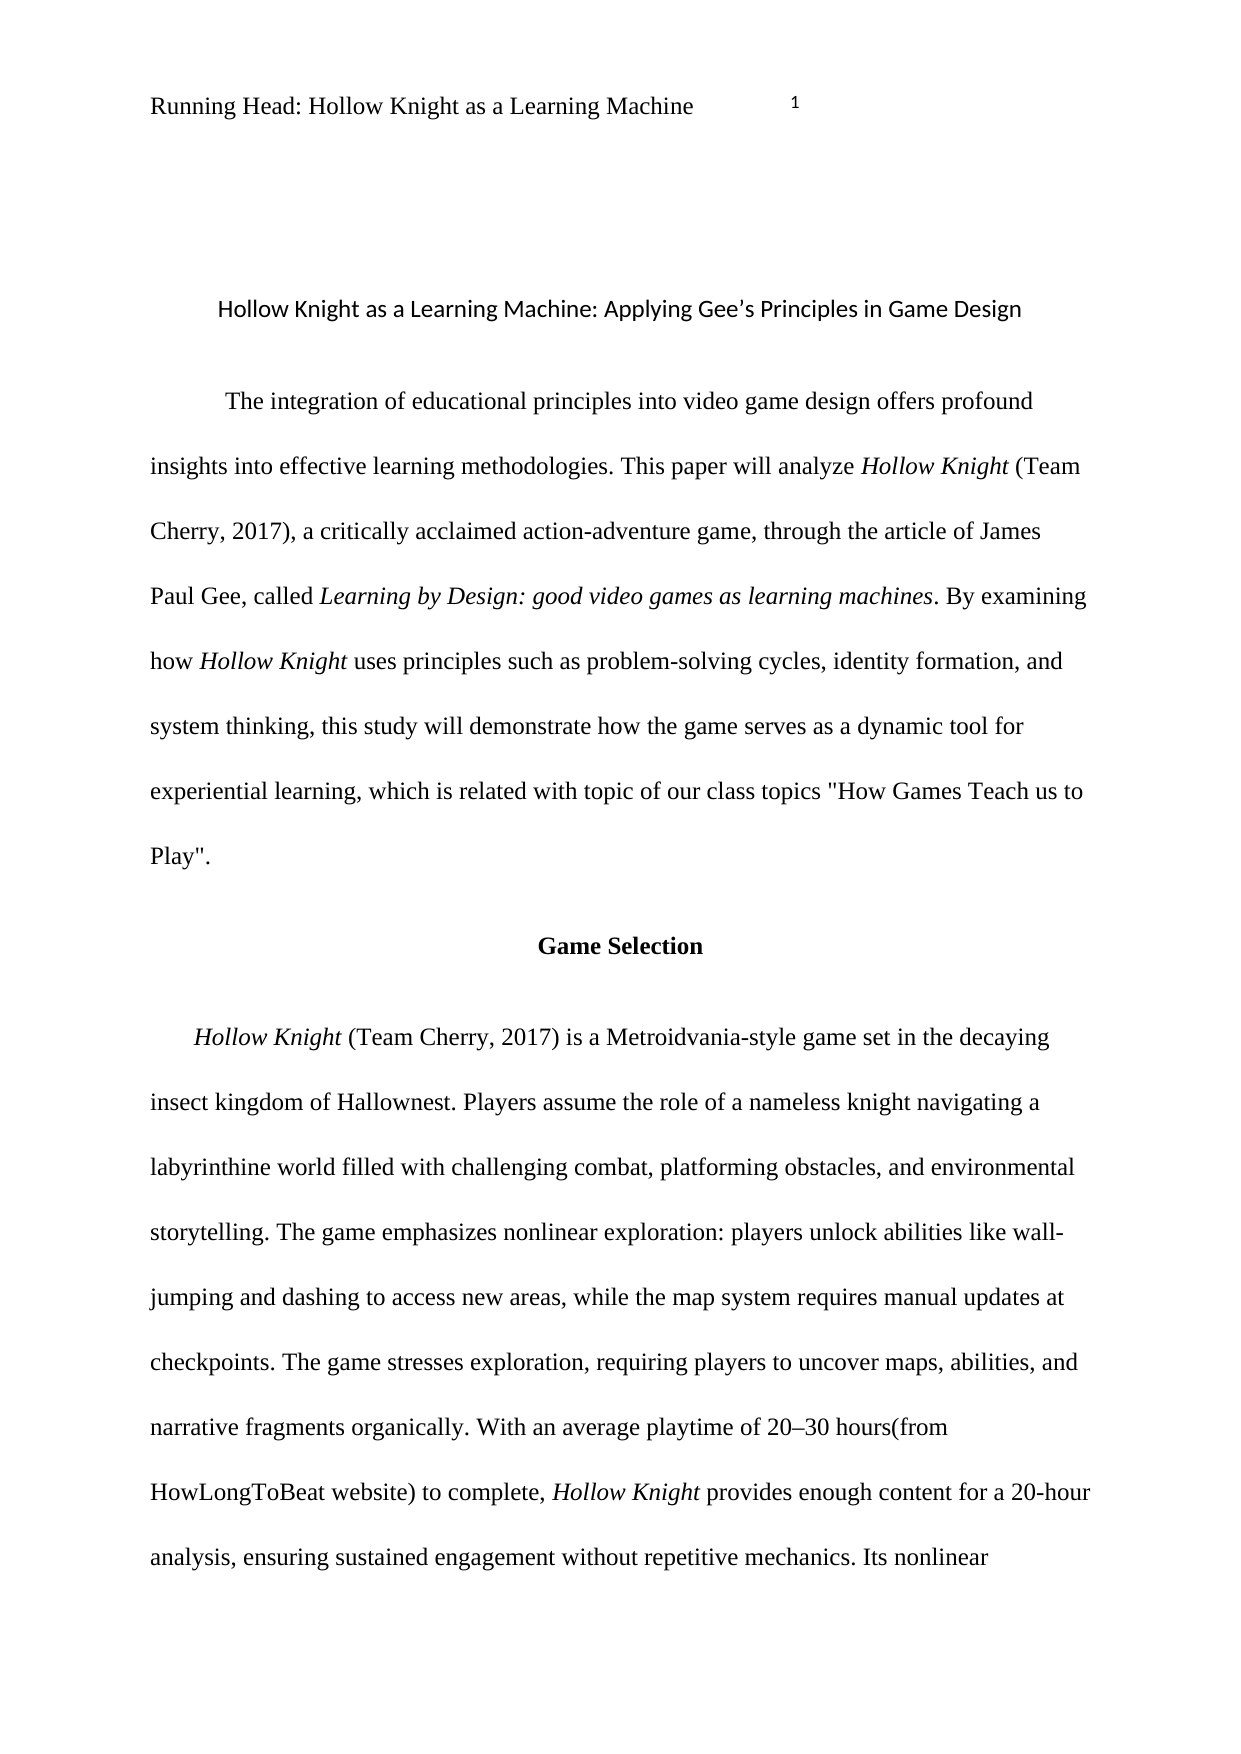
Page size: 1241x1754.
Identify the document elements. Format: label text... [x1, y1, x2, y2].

text The integration of educational principles into video game design offers profound insights into effective learning methodologies. This paper will analyze Hollow Knight (Team Cherry, 2017), a critically acclaimed action-adventure game, through the article of James Paul Gee, called Learning by Design: good video games as learning machines. By examining how Hollow Knight uses principles such as problem-solving cycles, identity formation, and system thinking, this study will demonstrate how the game serves as a dynamic tool for experiential learning, which is related with topic of our class topics "How Games Teach us to Play". [150, 384, 1090, 872]
subtitle Game Selection [150, 929, 1090, 962]
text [150, 1020, 1090, 1572]
